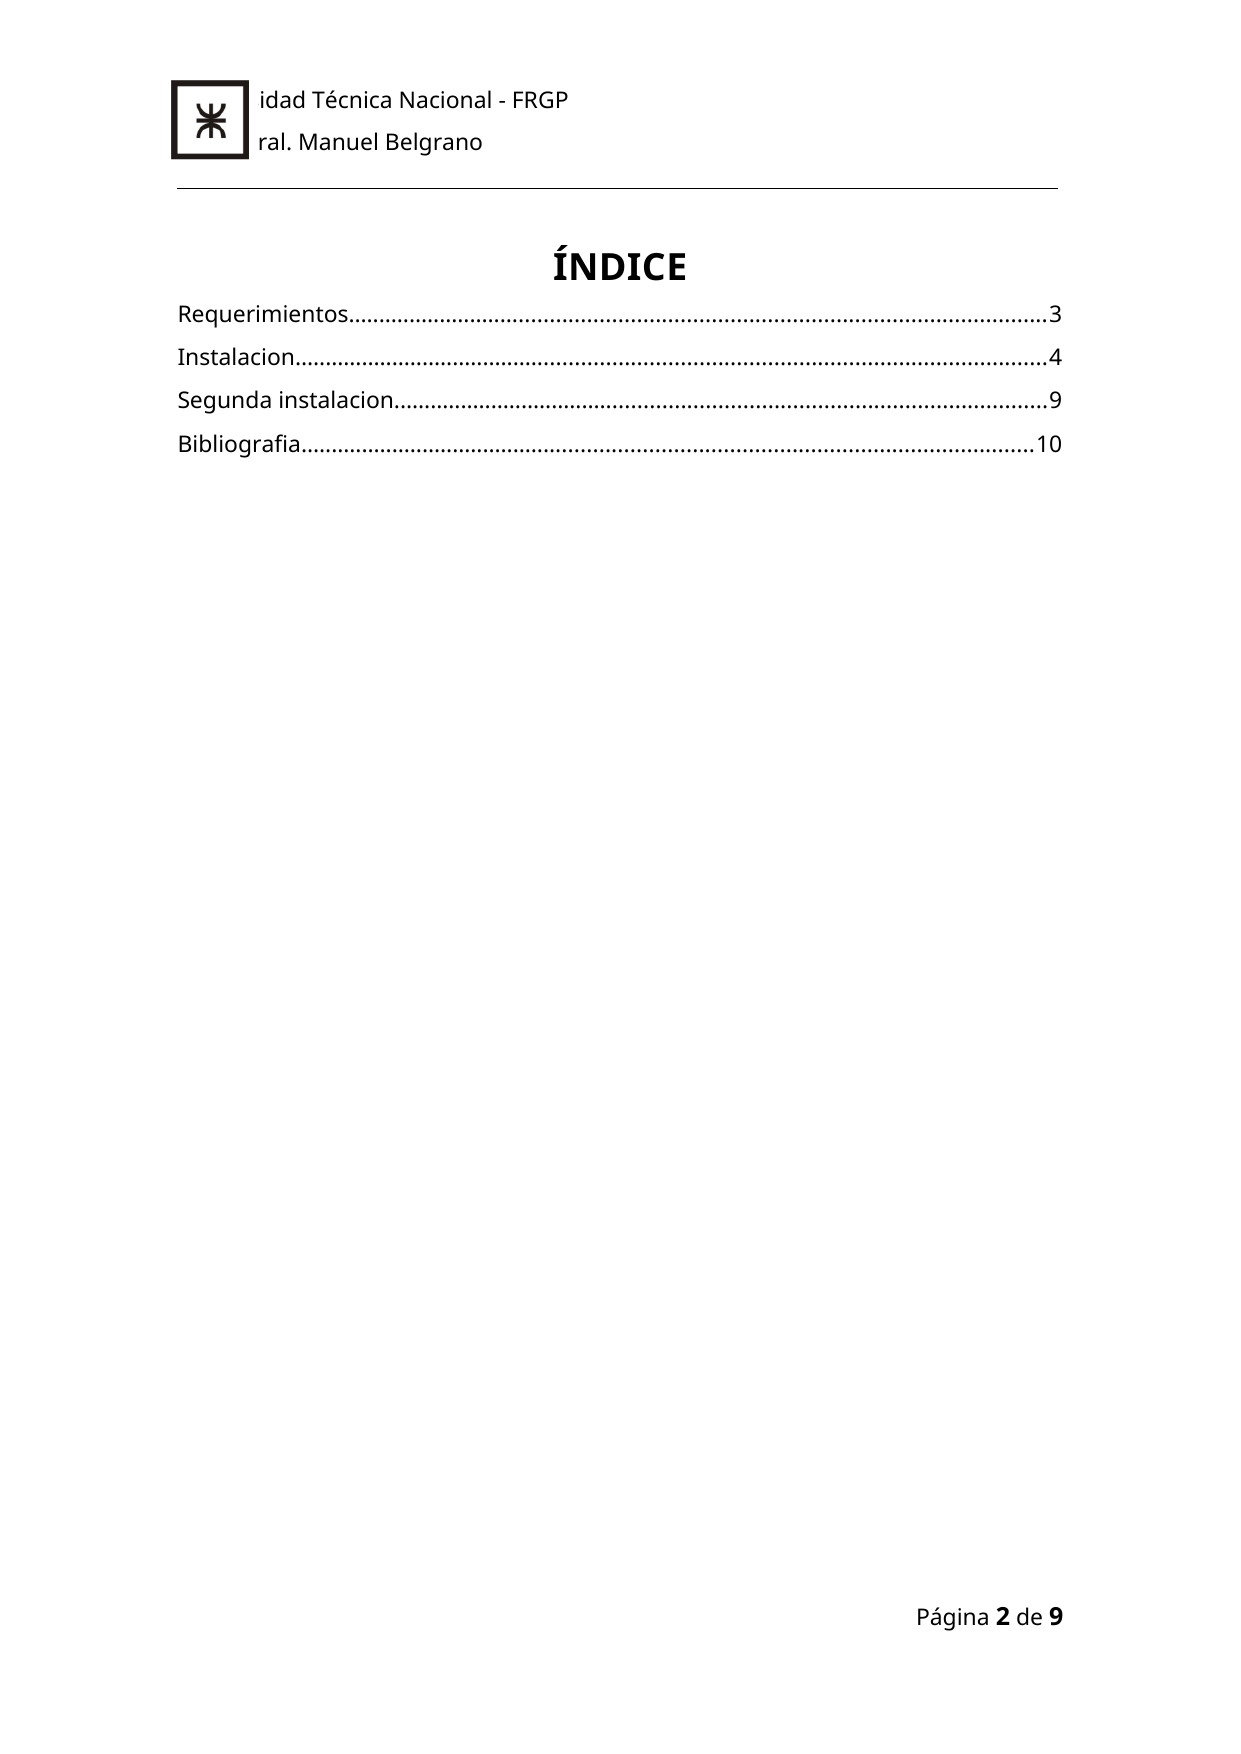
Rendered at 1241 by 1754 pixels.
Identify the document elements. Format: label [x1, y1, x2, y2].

picture [158, 68, 258, 165]
